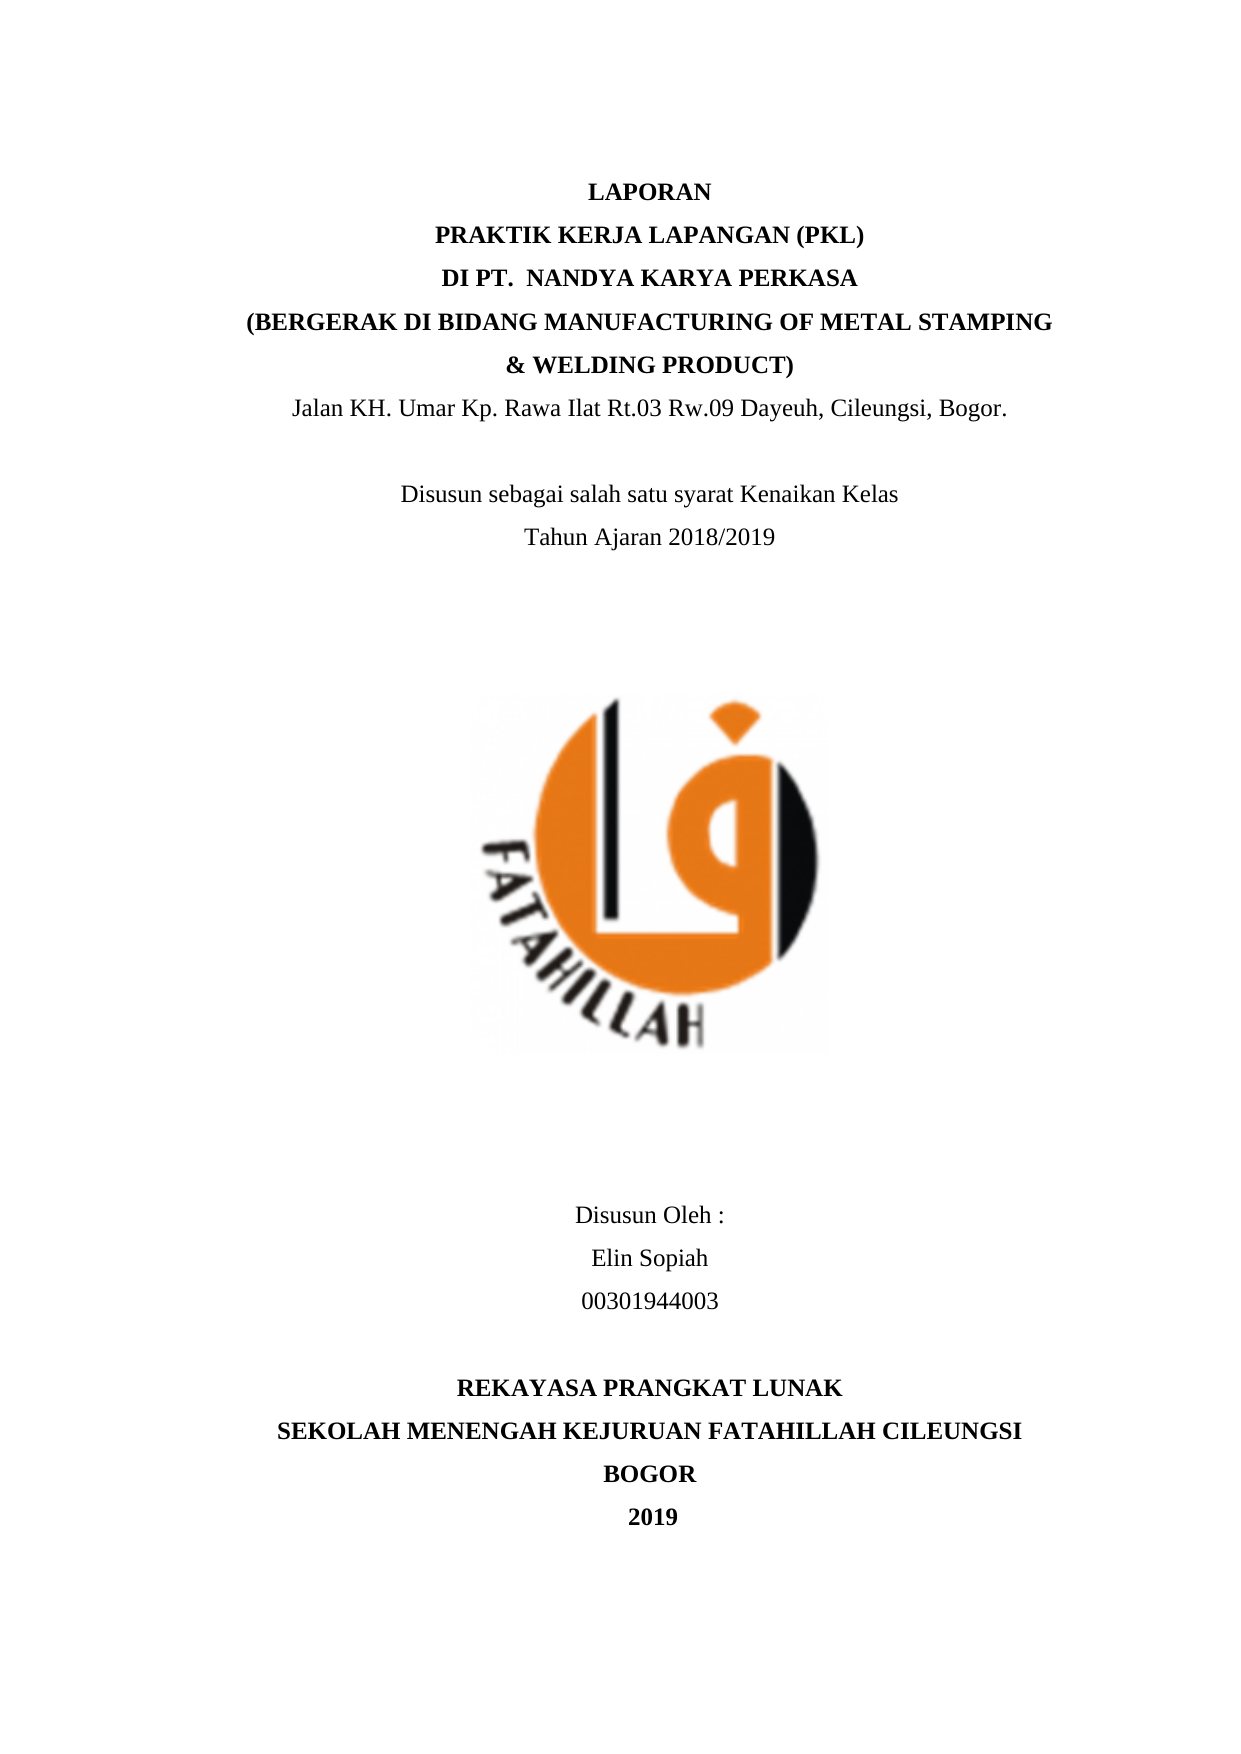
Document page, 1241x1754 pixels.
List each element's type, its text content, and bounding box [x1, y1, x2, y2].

text 00301944003 [236, 1286, 1063, 1315]
text Tahun Ajaran 2018/2019 [236, 522, 1063, 551]
text SEKOLAH MENENGAH KEJURUAN FATAHILLAH CILEUNGSI BOGOR [236, 1416, 1063, 1488]
text PRAKTIK KERJA LAPANGAN (PKL) [236, 220, 1063, 249]
text Elin Sopiah [236, 1243, 1063, 1272]
picture [470, 694, 830, 1054]
text (BERGERAK DI BIDANG MANUFACTURING OF METAL STAMPING & WELDING PRODUCT) [236, 307, 1063, 378]
text 2019 [236, 1502, 1063, 1531]
text REKAYASA PRANGKAT LUNAK [236, 1373, 1063, 1401]
text LAPORAN [236, 177, 1063, 206]
text Disusun Oleh : [236, 1200, 1063, 1229]
text Disusun sebagai salah satu syarat Kenaikan Kelas [236, 479, 1063, 508]
text Jalan KH. Umar Kp. Rawa Ilat Rt.03 Rw.09 Dayeuh, Cileungsi, Bogor. [236, 393, 1063, 422]
text DI PT. NANDYA KARYA PERKASA [236, 263, 1063, 292]
